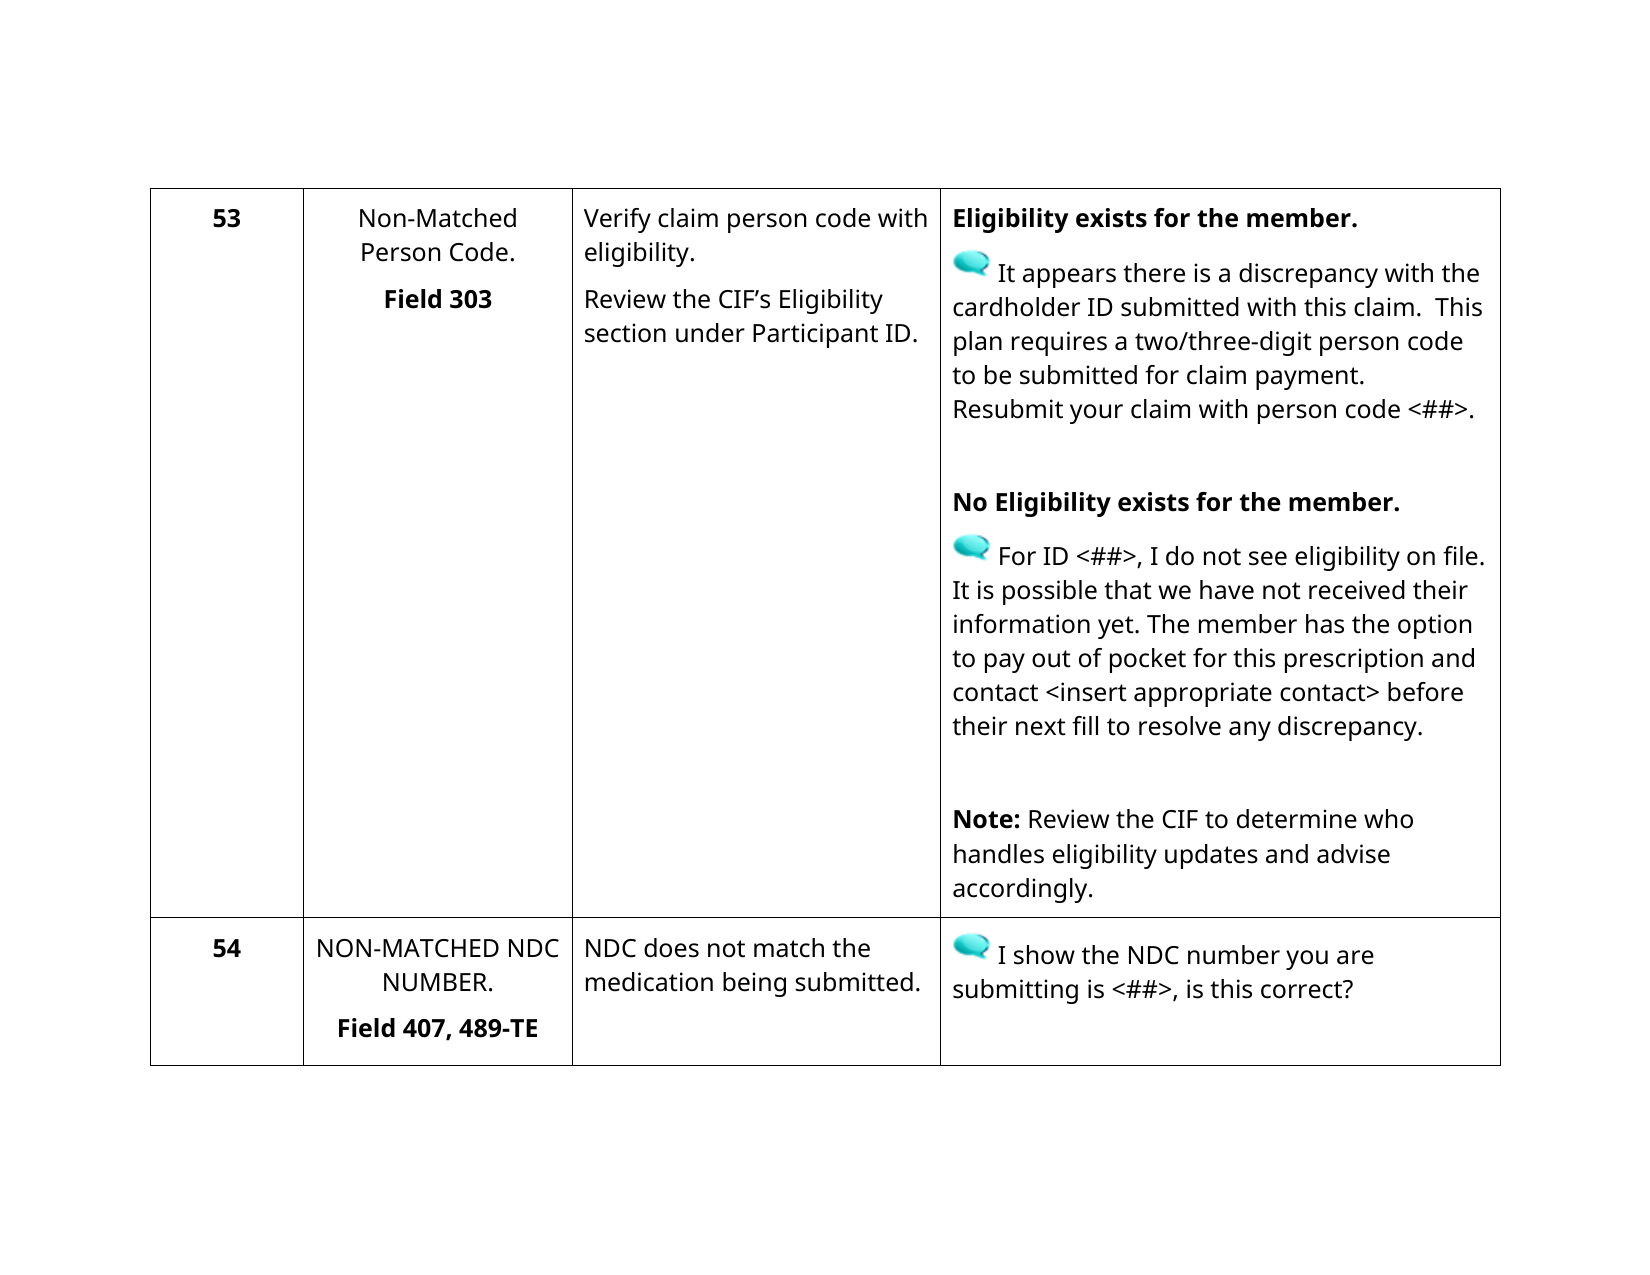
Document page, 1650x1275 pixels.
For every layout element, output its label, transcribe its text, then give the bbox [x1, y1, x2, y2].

table_cell 53 [151, 189, 303, 917]
table_cell Verify claim person code with eligibility. Review the CIF’s Eligibility section under Participant ID. [573, 189, 940, 917]
table_cell Non-Matched Person Code. Field 303 [304, 189, 572, 917]
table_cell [941, 918, 1500, 1065]
picture [952, 247, 992, 282]
picture [952, 531, 992, 566]
table_cell Eligibility exists for the member. It appears there is a discrepancy with the cardholder ID submitted with this claim. This plan requires a two/three-digit person code to be submitted for claim payment. Resubmit your claim with person code <##>. No Eligibility exists for the member. For ID <##>, I do not see eligibility on file. It is possible that we have not received their information yet. The member has the option to pay out of pocket for this prescription and contact <insert appropriate contact> before their next fill to resolve any discrepancy. Note: Review the CIF to determine who handles eligibility updates and advise accordingly. [941, 189, 1500, 917]
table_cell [304, 918, 572, 1065]
table_cell 54 [151, 918, 303, 1065]
picture [952, 930, 992, 965]
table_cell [573, 918, 940, 1065]
